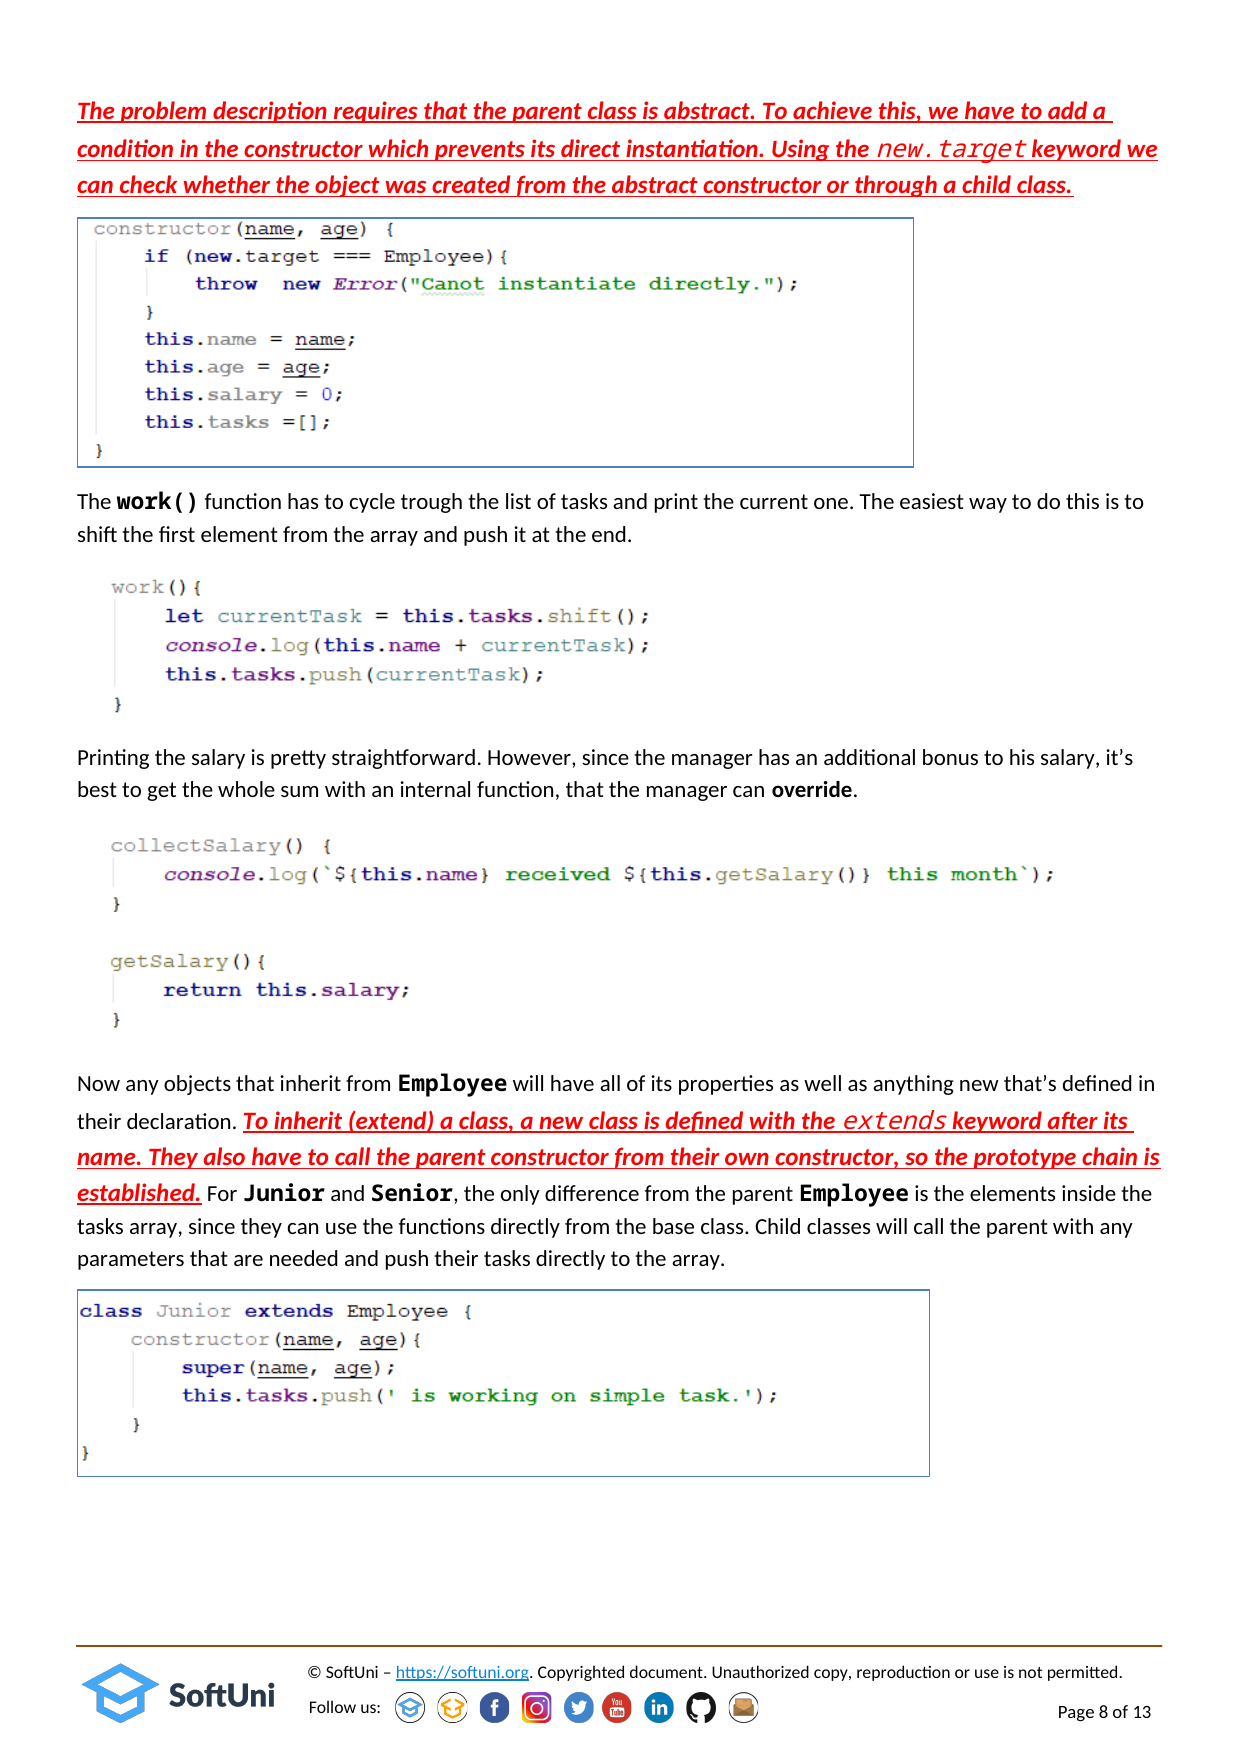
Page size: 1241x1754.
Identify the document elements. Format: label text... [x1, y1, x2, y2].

picture [76, 820, 1082, 1050]
text The work() function has to cycle trough the list of tasks and print the current one. The easiest way to do this is to shift the first element from the array and push it at the end. [77, 484, 1163, 548]
picture [78, 1291, 929, 1476]
picture [78, 219, 913, 466]
text The problem description requires that the parent class is abstract. To achieve this, we have to add a condition in the constructor which prevents its direct instantiation. Using the new.target keyword we can check whether the object was created from the abstract constructor or through a child class. [77, 95, 1163, 200]
text Printing the salary is pretty straightforward. However, since the manager has an additional bonus to his salary, it’s best to get the whole sum with an internal function, that the manager can override. [77, 743, 1163, 803]
picture [602, 1692, 632, 1723]
picture [395, 1692, 425, 1723]
picture [564, 1692, 594, 1723]
picture [686, 1692, 716, 1723]
picture [665, 1714, 674, 1723]
picture [479, 1692, 510, 1723]
picture [522, 1692, 552, 1723]
picture [644, 1714, 653, 1723]
picture [644, 1692, 653, 1701]
text Now any objects that inherit from Employee will have all of its properties as well as anything new that’s defined in their declaration. To inherit (extend) a class, a new class is defined with the extends keyword after its name. They also have to call the parent constructor from their own constructor, so the prototype chain is established. For Junior and Senior, the only difference from the parent Employee is the elements inside the tasks array, since they can use the functions directly from the base class. Child classes will call the parent with any parameters that are needed and push their tasks directly to the array. [77, 1067, 1163, 1272]
picture [76, 564, 1082, 727]
picture [658, 1705, 667, 1714]
picture [665, 1692, 674, 1701]
picture [75, 1658, 281, 1729]
picture [437, 1692, 468, 1723]
picture [728, 1692, 759, 1723]
